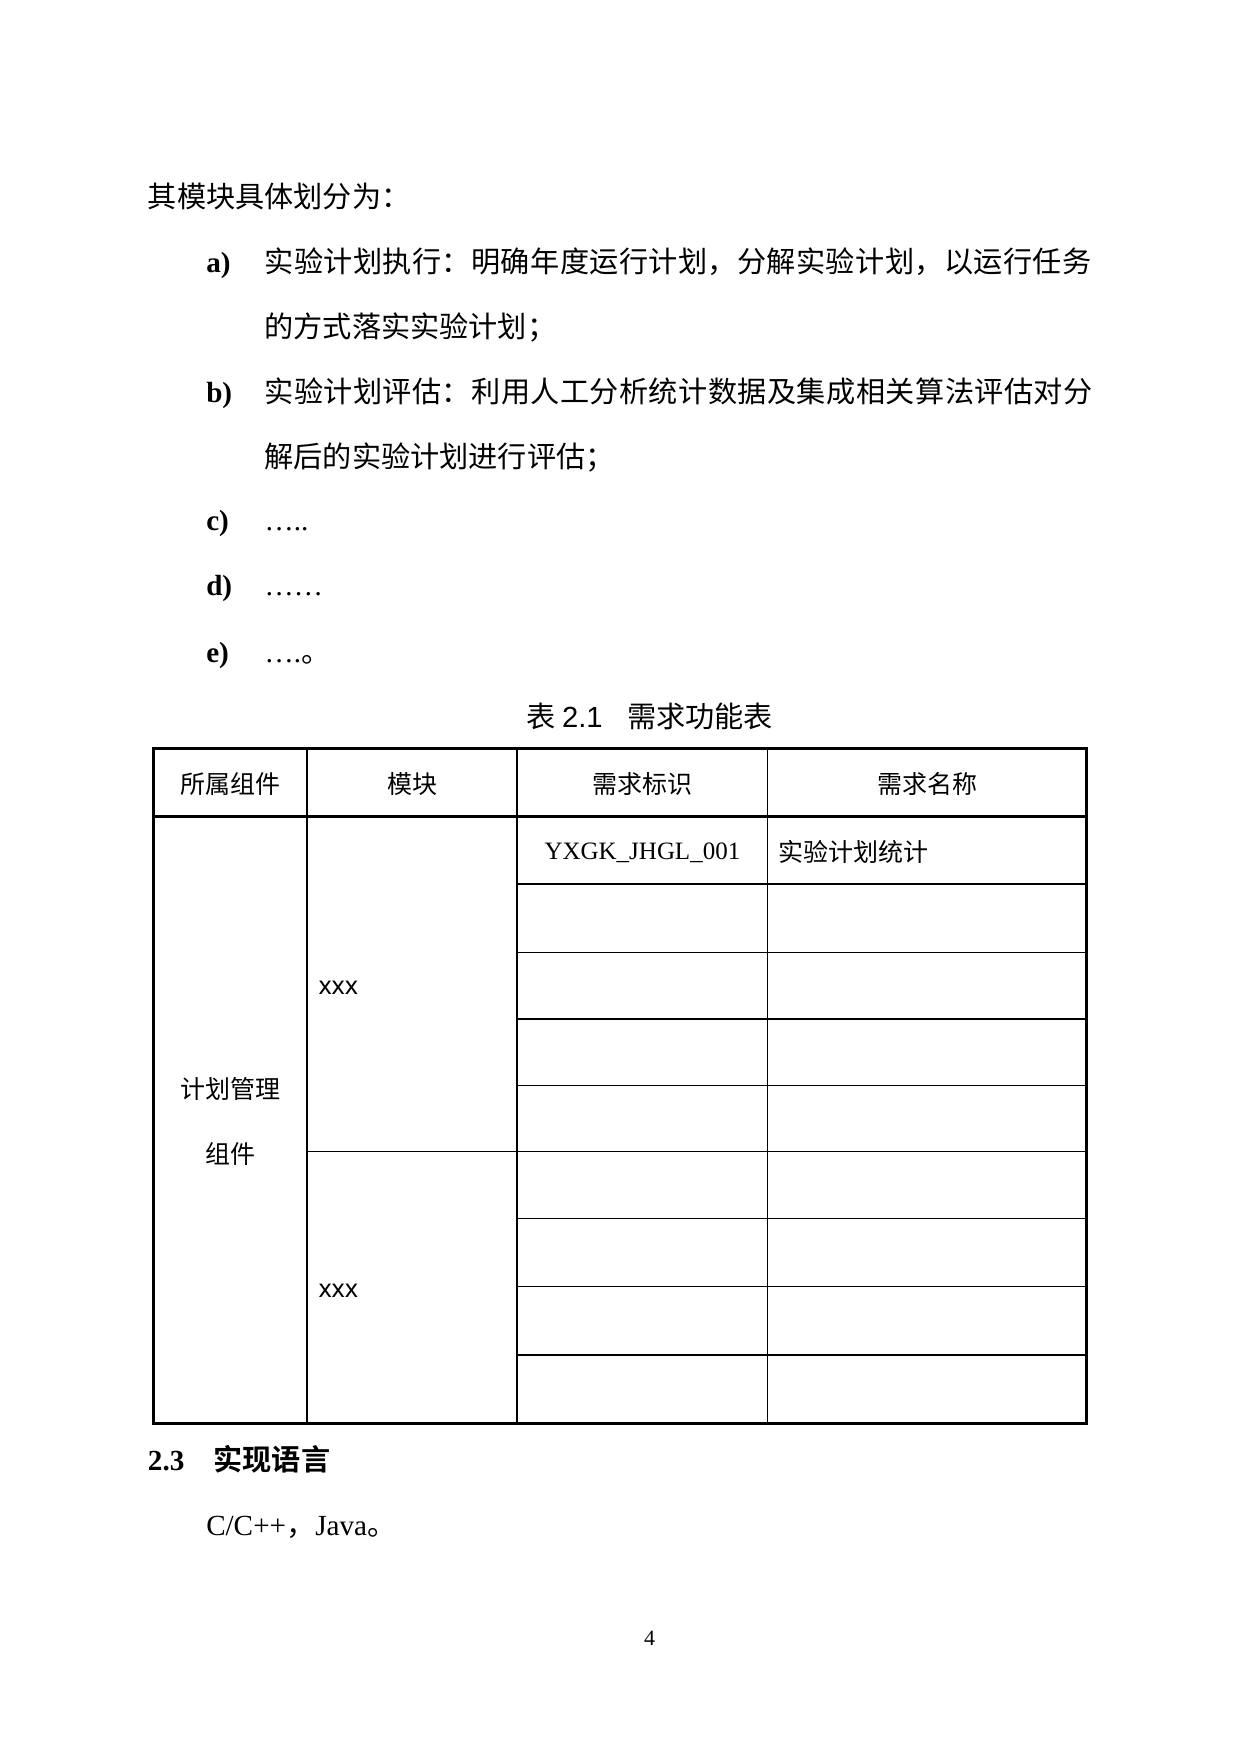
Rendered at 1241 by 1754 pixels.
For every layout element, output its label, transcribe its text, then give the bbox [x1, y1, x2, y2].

table_cell [518, 1086, 767, 1151]
table_cell [768, 885, 1085, 951]
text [148, 162, 1092, 227]
table_cell [768, 1219, 1085, 1286]
list 实验计划执行：明确年度运行计划，分解实验计划，以运行任务的方式落实实验计划； [206, 227, 1092, 357]
table_cell [518, 1152, 767, 1218]
table_cell 实验计划统计 [768, 818, 1085, 883]
table_cell [768, 1152, 1085, 1218]
table_cell [518, 885, 767, 951]
table_cell [518, 953, 767, 1018]
table_cell [768, 953, 1085, 1018]
table_cell YXGK_JHGL_001 [518, 818, 767, 883]
table_cell xxx [308, 818, 516, 1151]
table_cell [768, 1356, 1085, 1422]
list 实验计划评估：利用人工分析统计数据及集成相关算法评估对分解后的实验计划进行评估； [206, 357, 1092, 487]
table_cell [768, 1086, 1085, 1151]
table_cell xxx [308, 1152, 516, 1422]
table_cell [518, 1356, 767, 1422]
table_cell 计划管理 组件 [155, 818, 306, 1422]
table_header 需求标识 [518, 750, 767, 815]
text 表 2.1 需求功能表 [148, 682, 1092, 747]
table_cell [518, 1287, 767, 1354]
list ….. [206, 487, 1092, 552]
table_header 模块 [308, 750, 516, 815]
text 实现语言 [148, 1425, 1092, 1490]
list …… [206, 552, 1092, 617]
table_cell [518, 1219, 767, 1286]
table_cell [518, 1020, 767, 1084]
text C/C++，Java。 [148, 1490, 1092, 1555]
list ….。 [206, 617, 1092, 682]
table_cell [768, 1287, 1085, 1354]
table_header 需求名称 [768, 750, 1085, 815]
table_cell [768, 1020, 1085, 1084]
table_header 所属组件 [155, 750, 306, 815]
